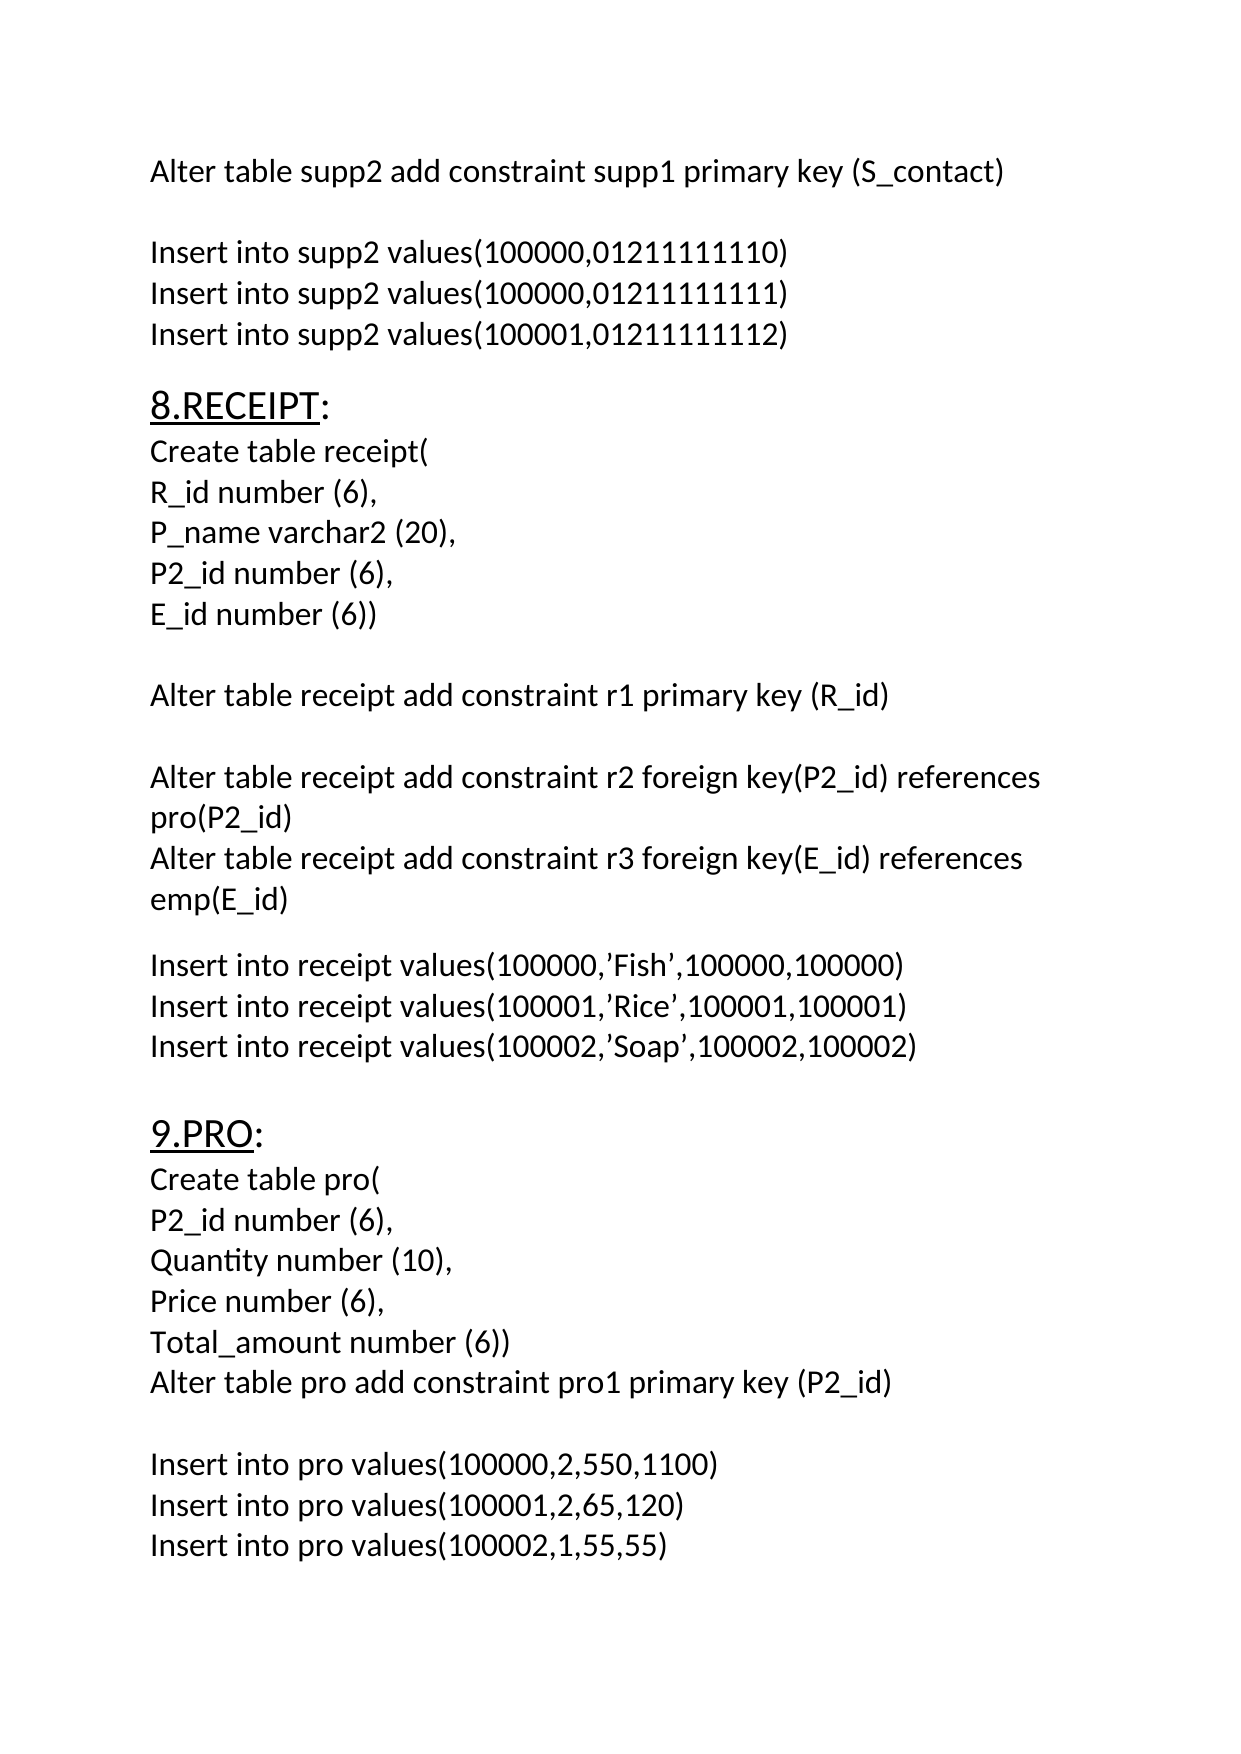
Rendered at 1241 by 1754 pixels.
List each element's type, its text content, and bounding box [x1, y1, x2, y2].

text Insert into pro values(100000,2,550,1100) [150, 1443, 1090, 1484]
text Insert into supp2 values(100001,01211111112) [150, 313, 1090, 354]
text Insert into receipt values(100002,’Soap’,100002,100002) [150, 1026, 1090, 1066]
text P2_id number (6), [150, 552, 1090, 593]
text Alter table receipt add constraint r2 foreign key(P2_id) references pro(P2_id) [150, 756, 1090, 837]
text Insert into receipt values(100000,’Fish’,100000,100000) [150, 944, 1090, 985]
text Insert into pro values(100002,1,55,55) [150, 1524, 1090, 1565]
text Total_amount number (6)) [150, 1321, 1090, 1361]
text 8.RECEIPT: [150, 379, 1090, 430]
text Alter table receipt add constraint r1 primary key (R_id) [150, 674, 1090, 715]
text Insert into pro values(100001,2,65,120) [150, 1484, 1090, 1524]
text P2_id number (6), [150, 1198, 1090, 1239]
text Create table pro( [150, 1158, 1090, 1198]
text Insert into supp2 values(100000,01211111111) [150, 272, 1090, 313]
text Insert into supp2 values(100000,01211111110) [150, 231, 1090, 272]
text E_id number (6)) [150, 593, 1090, 633]
text Alter table supp2 add constraint supp1 primary key (S_contact) [150, 150, 1090, 191]
text Insert into receipt values(100001,’Rice’,100001,100001) [150, 985, 1090, 1026]
text Create table receipt( [150, 430, 1090, 471]
text Alter table receipt add constraint r3 foreign key(E_id) references emp(E_id) [150, 837, 1090, 919]
text Price number (6), [150, 1280, 1090, 1321]
text Alter table pro add constraint pro1 primary key (P2_id) [150, 1361, 1090, 1402]
text 9.PRO: [150, 1107, 1090, 1158]
text Quantity number (10), [150, 1239, 1090, 1280]
text P_name varchar2 (20), [150, 511, 1090, 552]
text R_id number (6), [150, 471, 1090, 511]
